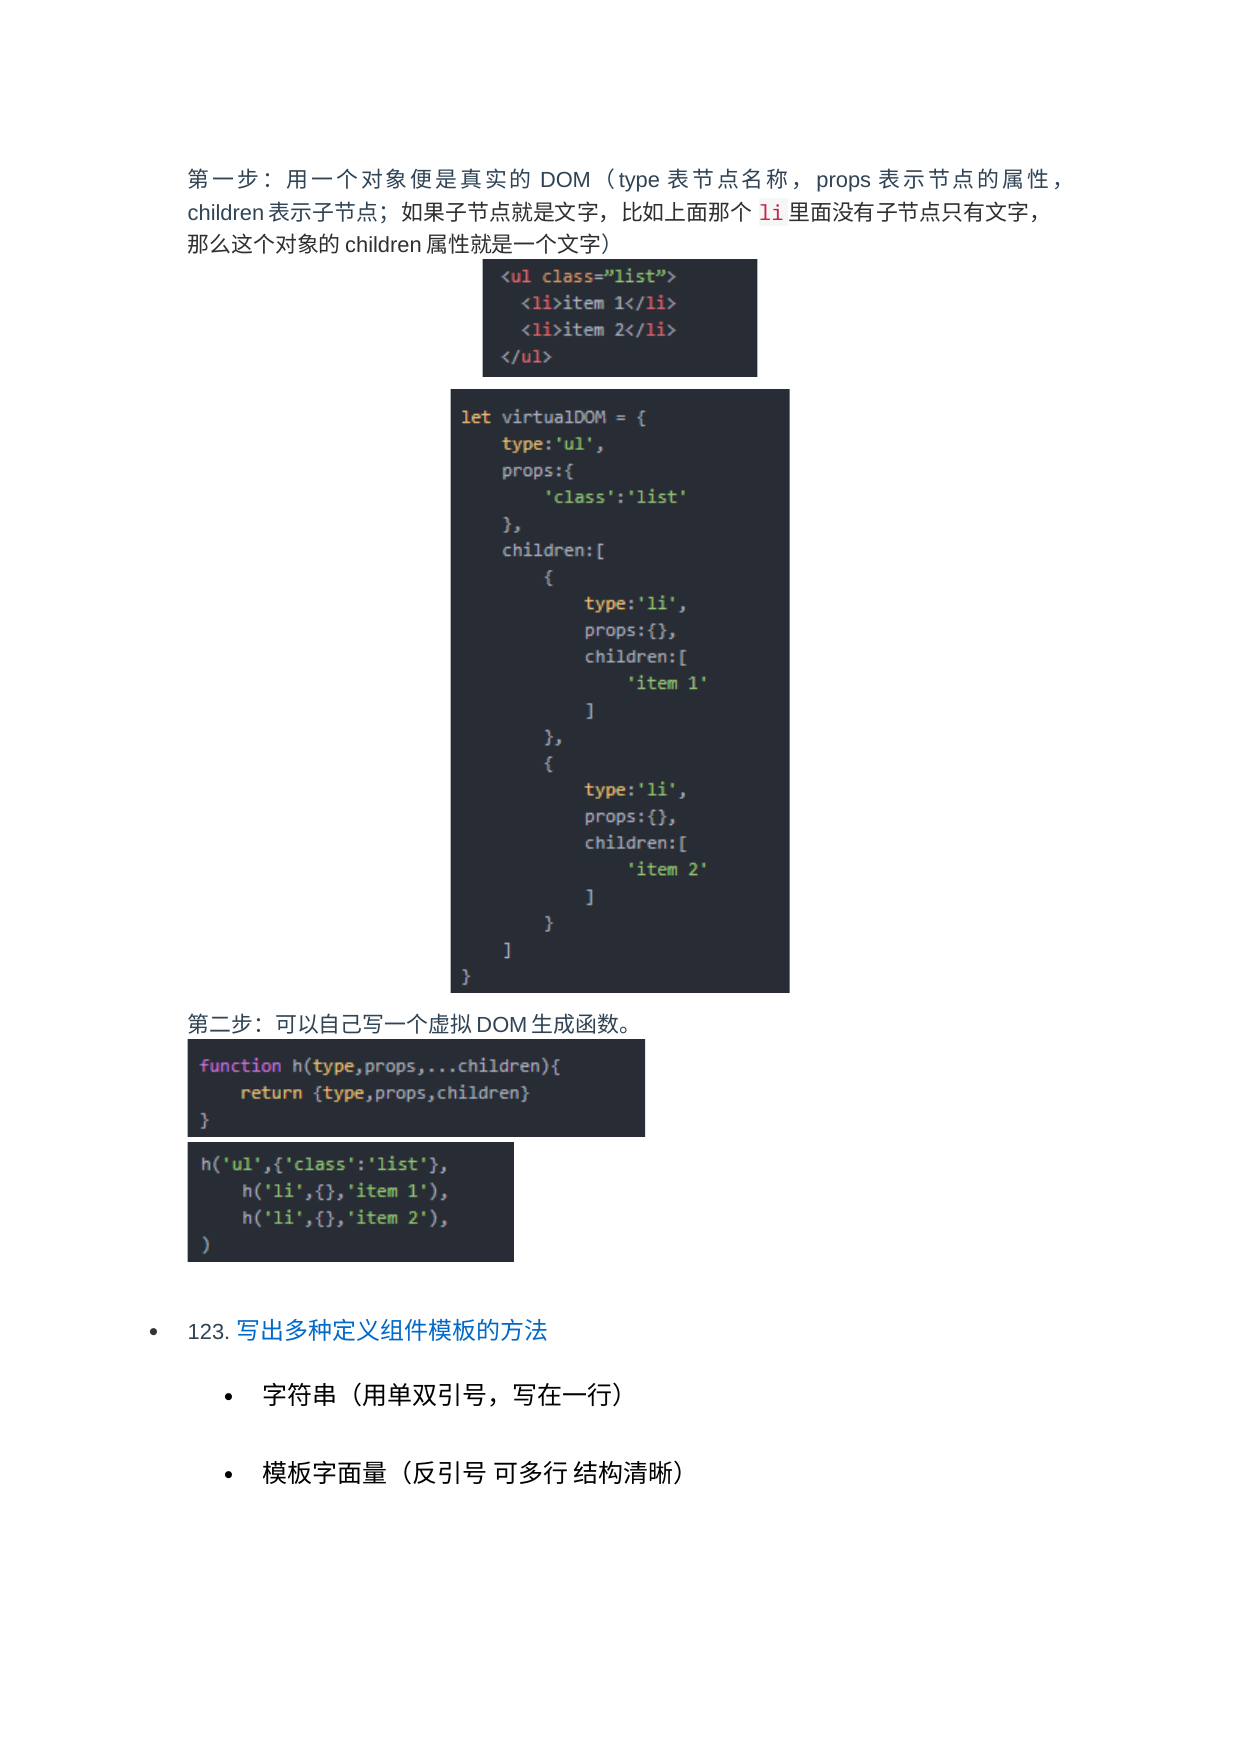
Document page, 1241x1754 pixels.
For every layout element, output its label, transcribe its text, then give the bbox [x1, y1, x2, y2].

text 第一步：用一个对象便是真实的DOM（type表节点名称，props表示节点的属性，children表示子节点；如果子节点就是文字，比如上面那个li里面没有子节点只有文字，那么这个对象的children属性就是一个文字） [187, 162, 1053, 259]
picture [482, 259, 758, 377]
picture [187, 1142, 514, 1262]
picture [450, 389, 790, 993]
picture [187, 1039, 646, 1137]
list 123. 写出多种定义组件模板的方法 [150, 1296, 1053, 1361]
text 第二步：可以自己写一个虚拟DOM生成函数。 [187, 1007, 1053, 1039]
list 模板字面量（反引号 可多行 结构清晰） [225, 1439, 1053, 1504]
list 字符串（用单双引号，写在一行） [225, 1361, 1053, 1426]
